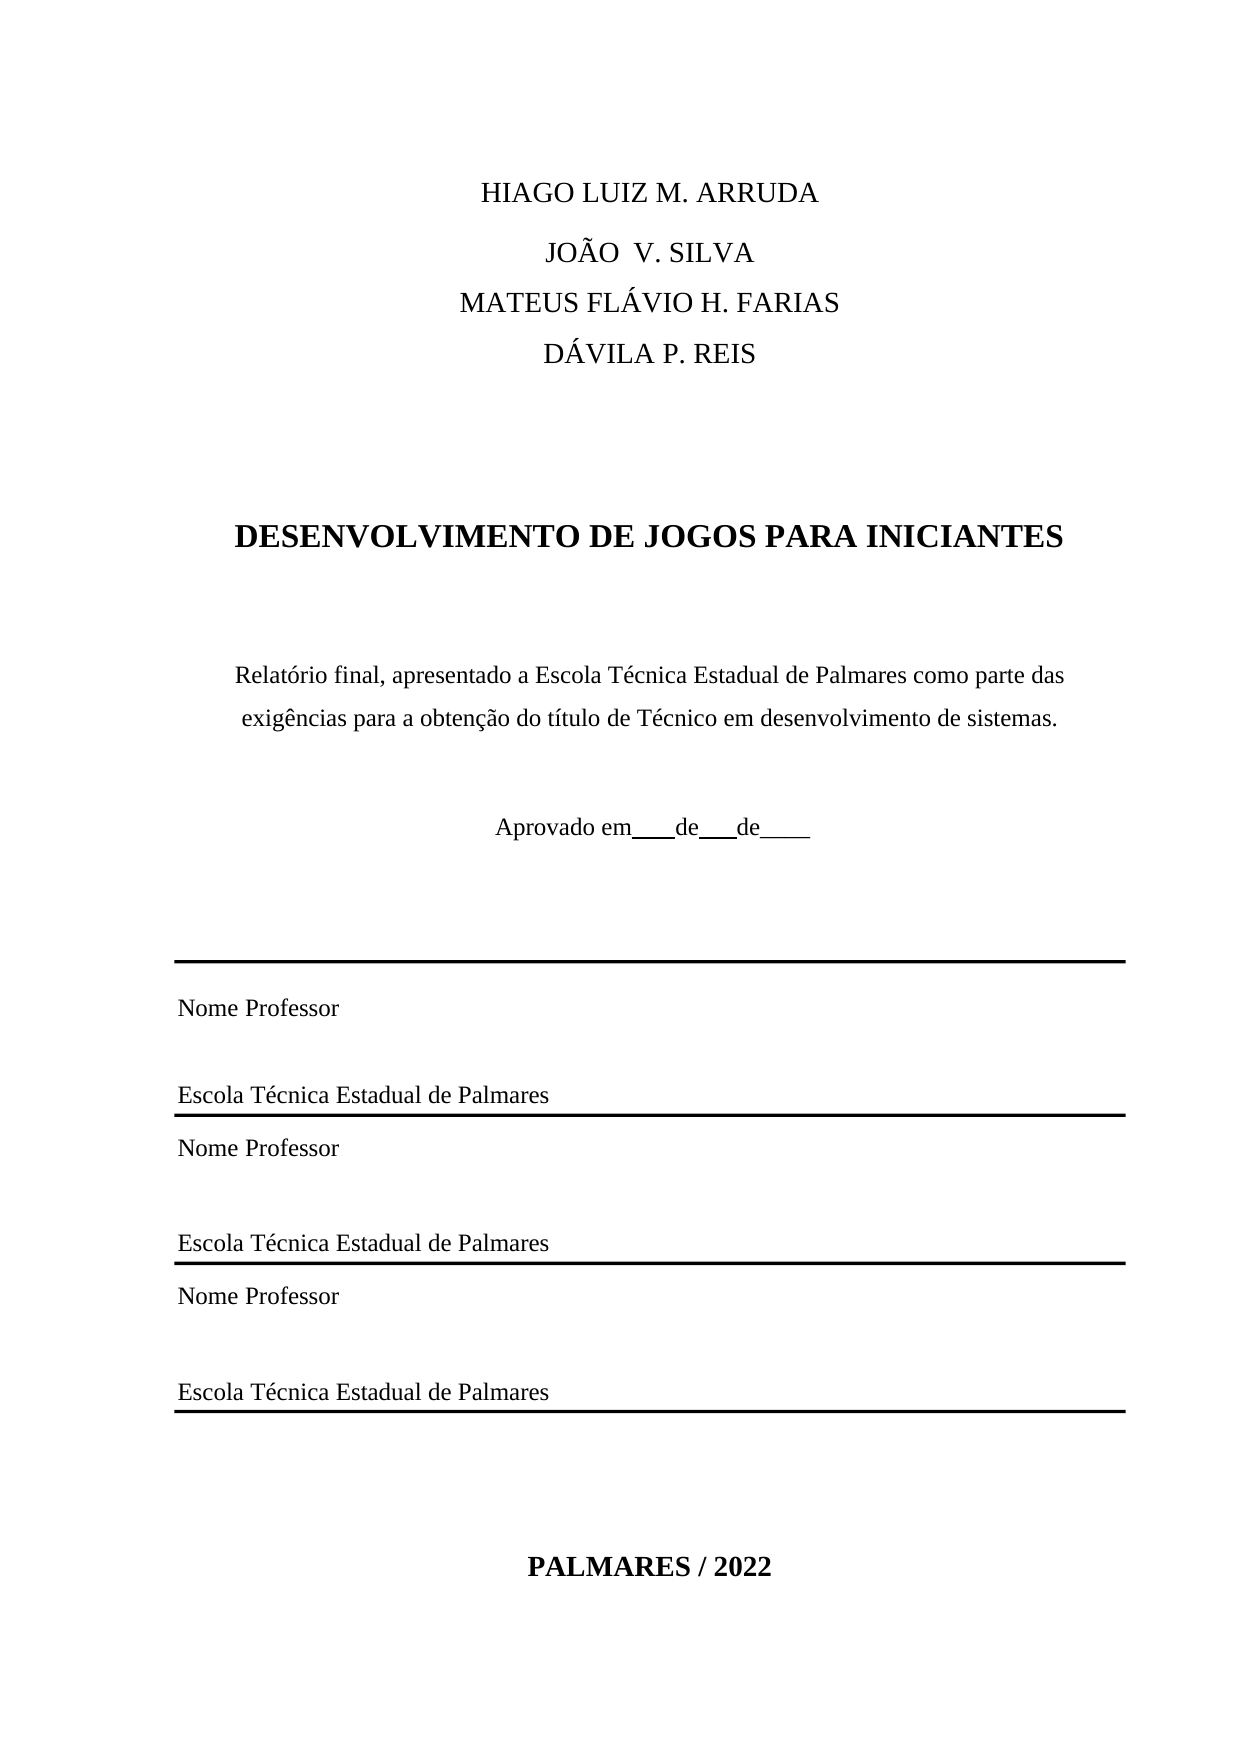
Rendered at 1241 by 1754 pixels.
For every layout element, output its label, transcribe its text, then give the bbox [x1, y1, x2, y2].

text Escola Técnica Estadual de Palmares [177, 1228, 1136, 1257]
text DÁVILA P. REIS [402, 336, 897, 369]
text Aprovado em de de____ [169, 812, 1136, 841]
text Nome Professor [162, 1133, 1136, 1162]
text PALMARES / 2022 [163, 1549, 1136, 1583]
text HIAGO LUIZ M. ARRUDA [434, 175, 865, 208]
text Nome Professor [162, 1281, 1136, 1310]
text MATEUS FLÁVIO H. FARIAS [402, 286, 897, 319]
text Escola Técnica Estadual de Palmares [177, 1080, 1136, 1109]
text JOÃO V. SILVA [434, 235, 865, 269]
subtitle DESENVOLVIMENTO DE JOGOS PARA INICIANTES [162, 516, 1136, 555]
text Relatório final, apresentado a Escola Técnica Estadual de Palmares como parte das exigências para a obtenção do título de Técnico em desenvolvimento de sistemas. [179, 660, 1121, 732]
text Nome Professor [162, 944, 1136, 1022]
text Escola Técnica Estadual de Palmares [177, 1377, 1136, 1405]
